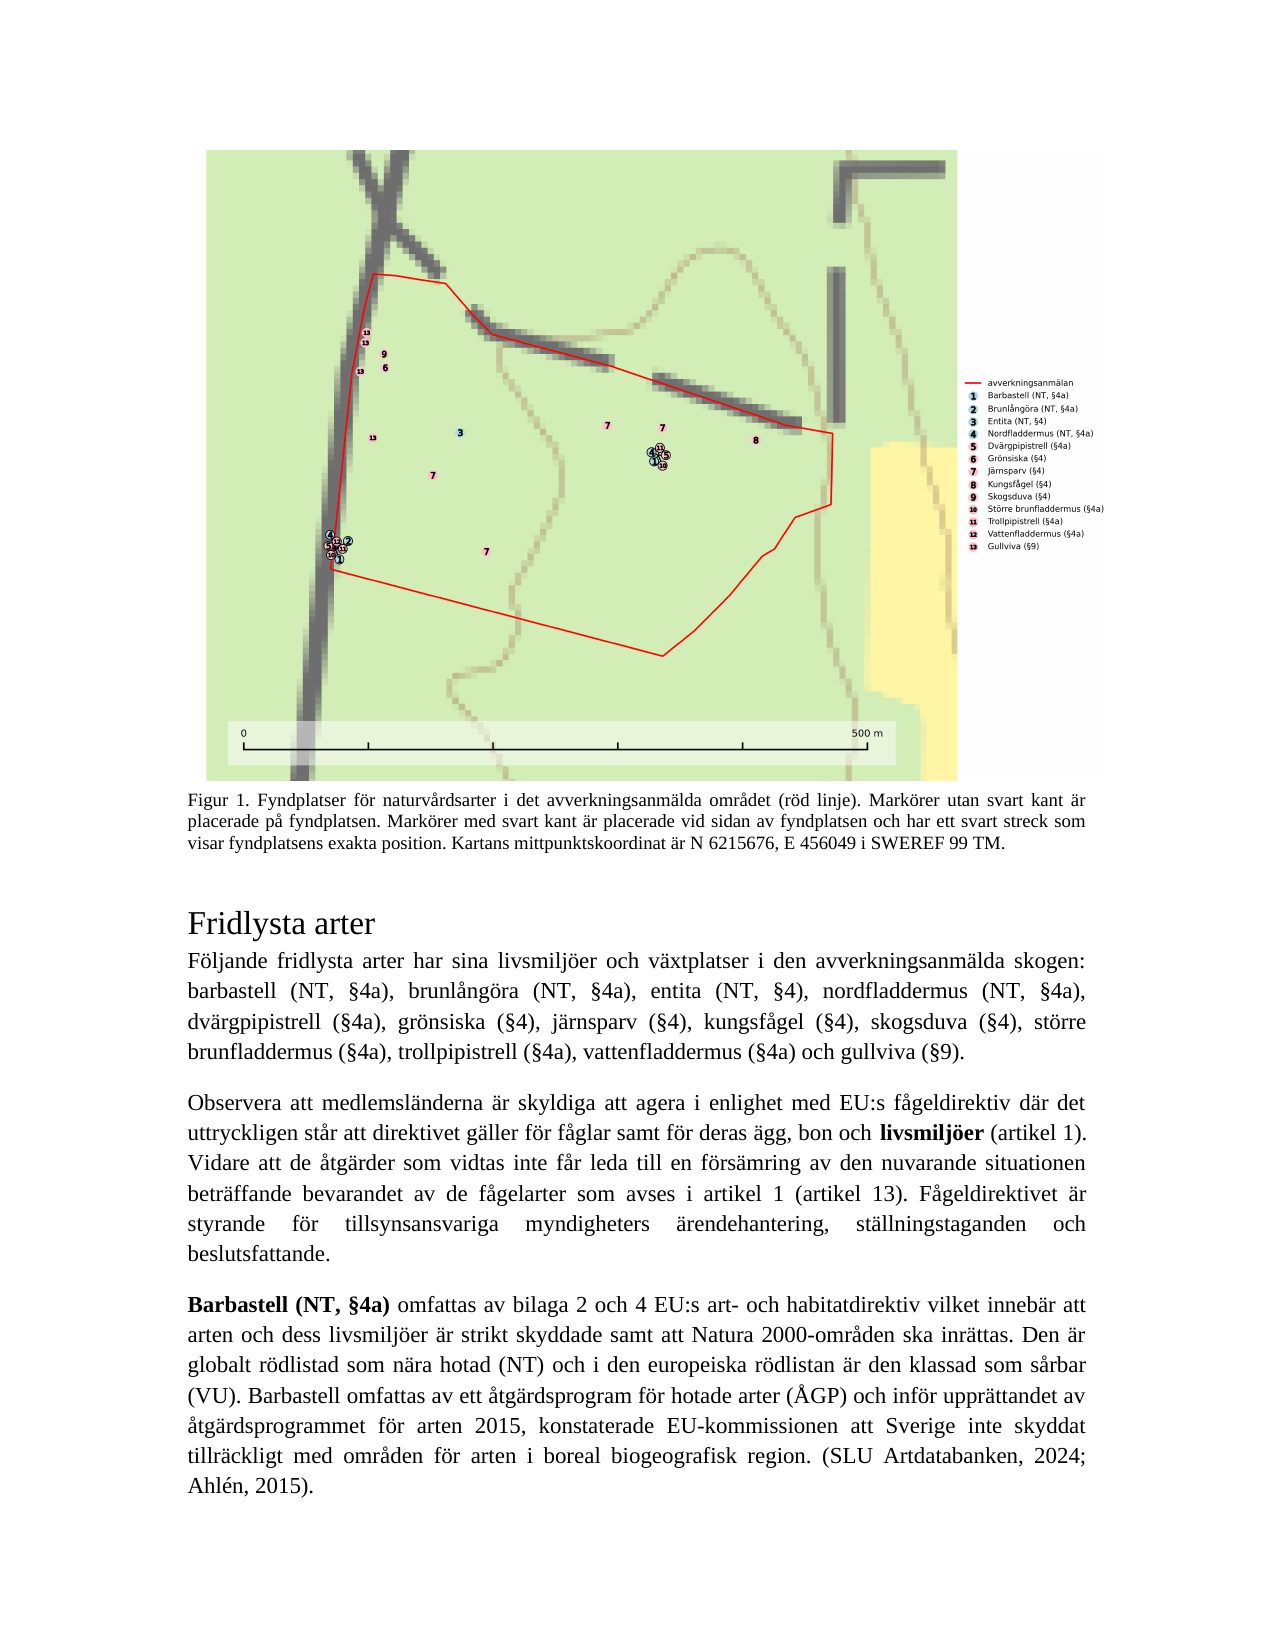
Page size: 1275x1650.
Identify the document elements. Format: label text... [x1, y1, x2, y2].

text Observera att medlemsländerna är skyldiga att agera i enlighet med EU:s fågeldirektiv där det uttryckligen står att direktivet gäller för fåglar samt för deras ägg, bon och livsmiljöer (artikel 1). Vidare att de åtgärder som vidtas inte får leda till en försämring av den nuvarande situationen beträffande bevarandet av de fågelarter som avses i artikel 1 (artikel 13). Fågeldirektivet är styrande för tillsynsansvariga myndigheters ärendehantering, ställningstaganden och beslutsfattande. [187, 1089, 1087, 1266]
text Följande fridlysta arter har sina livsmiljöer och växtplatser i den avverkningsanmälda skogen: barbastell (NT, §4a), brunlångöra (NT, §4a), entita (NT, §4), nordfladdermus (NT, §4a), dvärgpipistrell (§4a), grönsiska (§4), järnsparv (§4), kungsfågel (§4), skogsduva (§4), större brunfladdermus (§4a), trollpipistrell (§4a), vattenfladdermus (§4a) och gullviva (§9). [187, 947, 1087, 1064]
picture [206, 150, 1107, 781]
text Barbastell (NT, §4a) omfattas av bilaga 2 och 4 EU:s art- och habitatdirektiv vilket innebär att arten och dess livsmiljöer är strikt skyddade samt att Natura 2000-områden ska inrättas. Den är globalt rödlistad som nära hotad (NT) och i den europeiska rödlistan är den klassad som sårbar (VU). Barbastell omfattas av ett åtgärdsprogram för hotade arter (ÅGP) och inför upprättandet av åtgärdsprogrammet för arten 2015, konstaterade EU-kommissionen att Sverige inte skyddat tillräckligt med områden för arten i boreal biogeografisk region. (SLU Artdatabanken, 2024; Ahlén, 2015). [187, 1291, 1087, 1499]
subtitle Fridlysta arter [187, 903, 1087, 942]
text Figur 1. Fyndplatser för naturvårdsarter i det avverkningsanmälda området (röd linje). Markörer utan svart kant är placerade på fyndplatsen. Markörer med svart kant är placerade vid sidan av fyndplatsen och har ett svart streck som visar fyndplatsens exakta position. Kartans mittpunktskoordinat är N 6215676, E 456049 i SWEREF 99 TM. [187, 788, 1087, 853]
